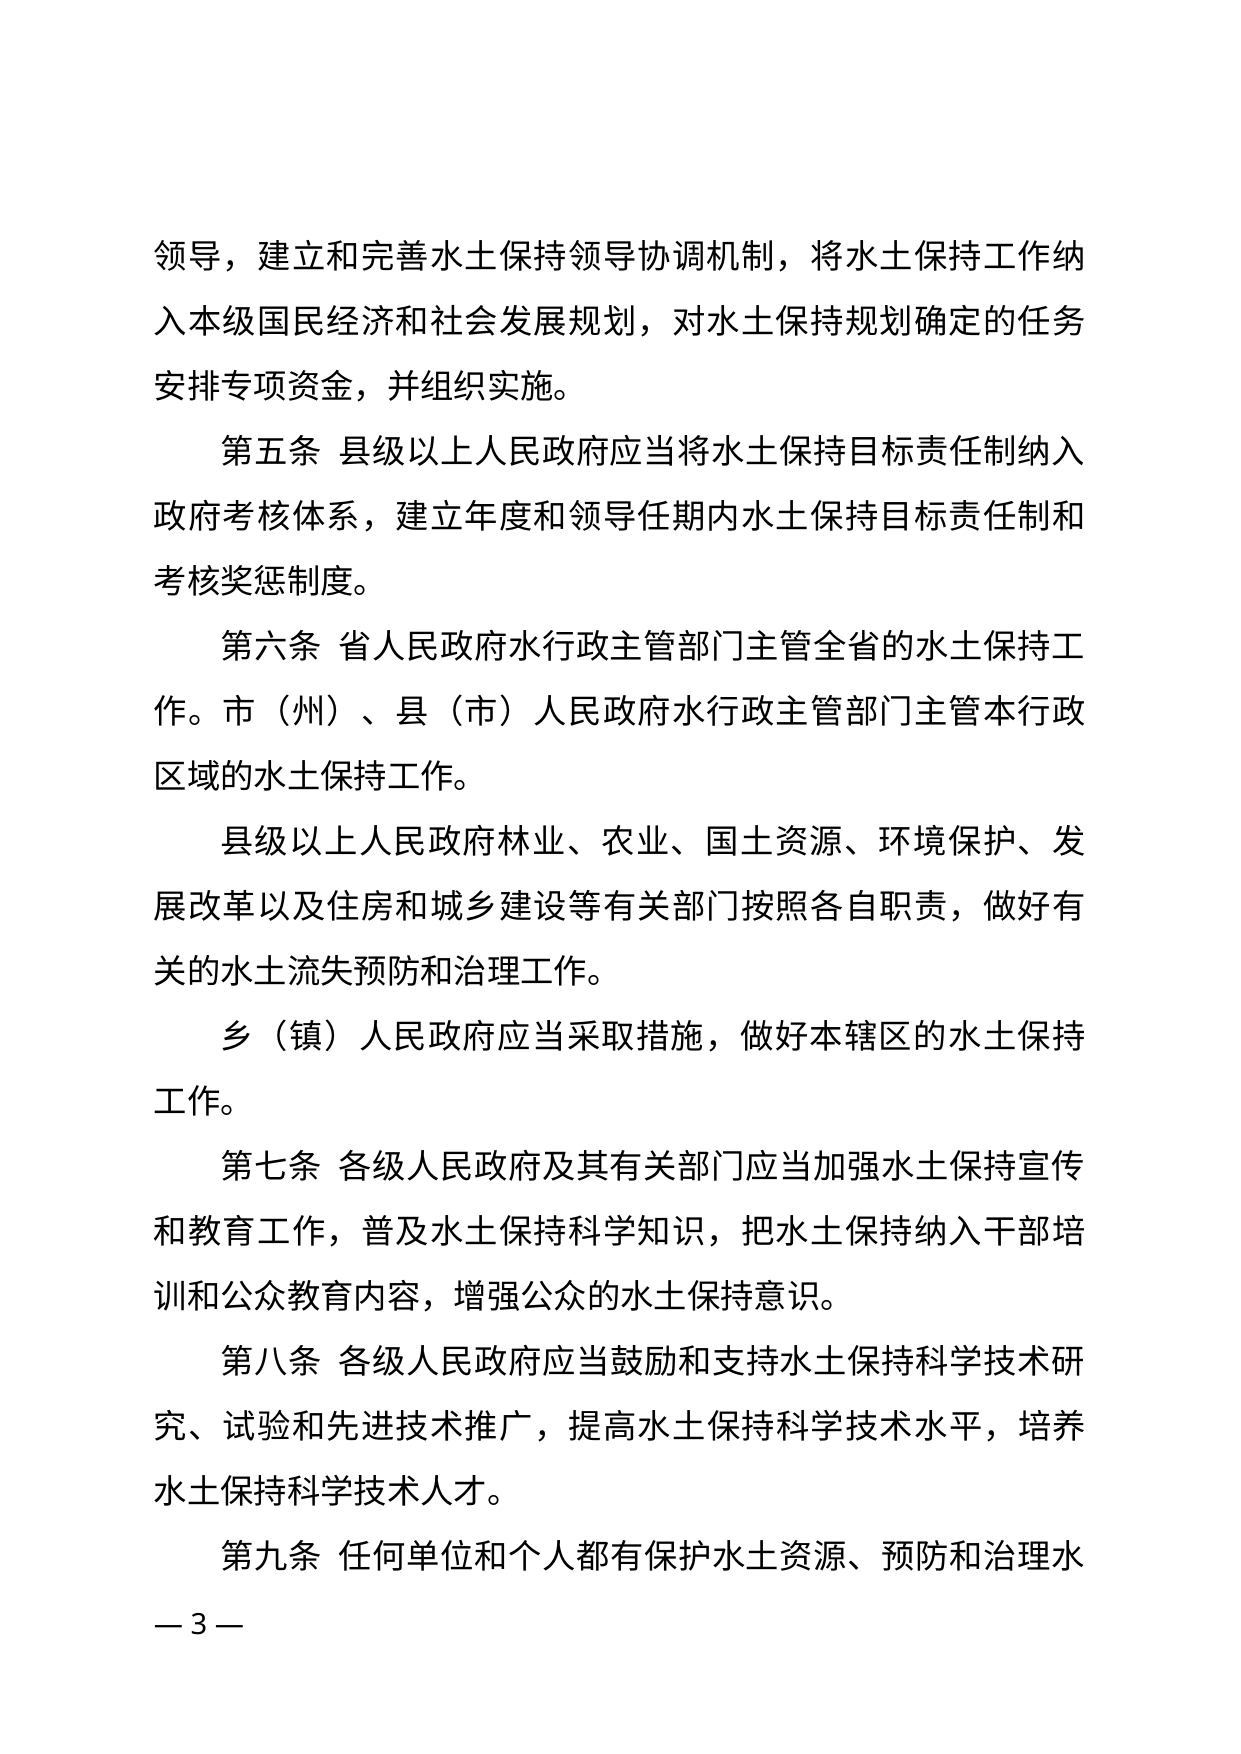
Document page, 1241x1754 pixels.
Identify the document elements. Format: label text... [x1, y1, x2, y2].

text 第五条 县级以上人民政府应当将水土保持目标责任制纳入政府考核体系，建立年度和领导任期内水土保持目标责任制和考核奖惩制度。 [153, 416, 1087, 611]
text 县级以上人民政府林业、农业、国土资源、环境保护、发展改革以及住房和城乡建设等有关部门按照各自职责，做好有关的水土流失预防和治理工作。 [153, 806, 1087, 1001]
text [153, 1521, 1087, 1586]
text 第七条 各级人民政府及其有关部门应当加强水土保持宣传和教育工作，普及水土保持科学知识，把水土保持纳入干部培训和公众教育内容，增强公众的水土保持意识。 [153, 1131, 1087, 1326]
text 乡（镇）人民政府应当采取措施，做好本辖区的水土保持工作。 [153, 1001, 1087, 1131]
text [153, 221, 1087, 416]
text 第六条 省人民政府水行政主管部门主管全省的水土保持工作。市（州）、县（市）人民政府水行政主管部门主管本行政区域的水土保持工作。 [153, 611, 1087, 806]
text 第八条 各级人民政府应当鼓励和支持水土保持科学技术研究、试验和先进技术推广，提高水土保持科学技术水平，培养水土保持科学技术人才。 [153, 1326, 1087, 1521]
